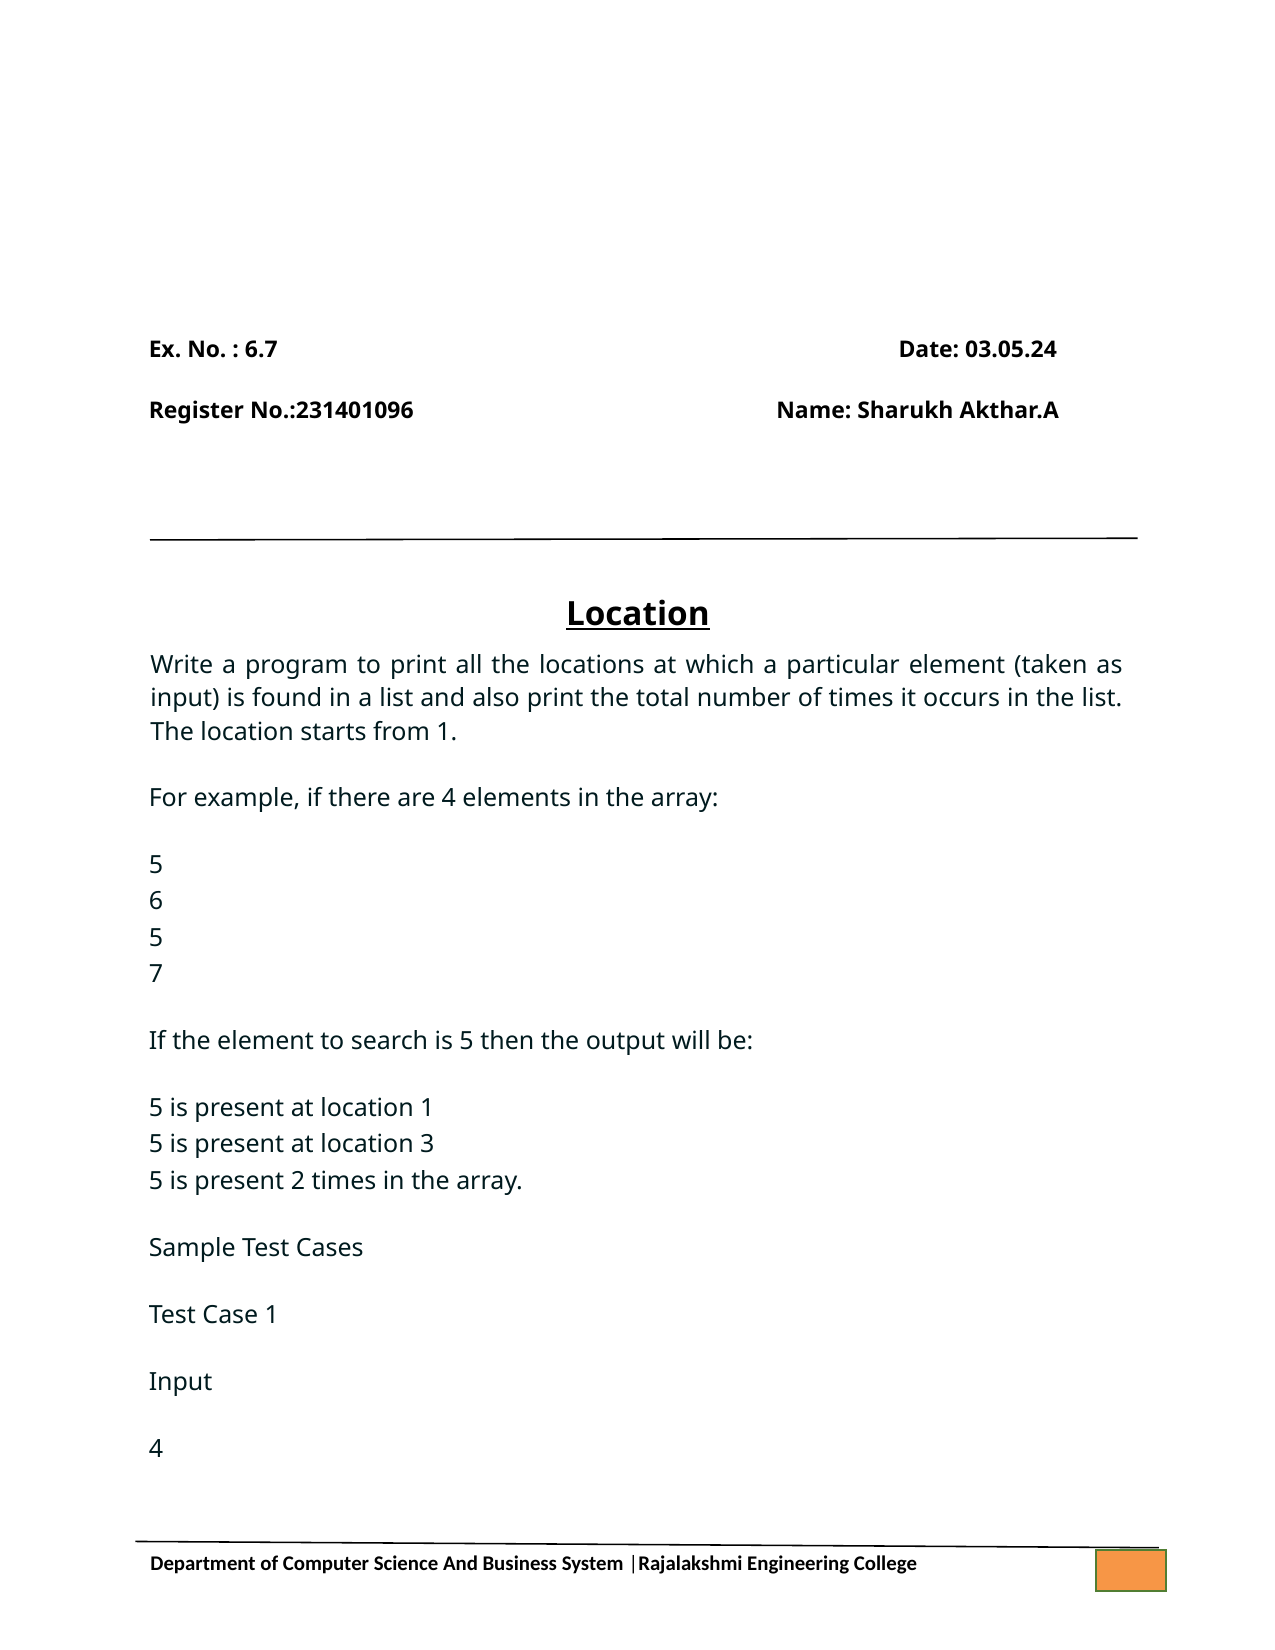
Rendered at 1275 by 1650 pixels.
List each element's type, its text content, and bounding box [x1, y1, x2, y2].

text 5 is present at location 1 [148, 1090, 1131, 1124]
text 5 [148, 919, 1131, 953]
text 4 [148, 1431, 1131, 1465]
text Test Case 1 [148, 1297, 1131, 1331]
text 5 is present 2 times in the array. [148, 1162, 1131, 1196]
text Input [148, 1364, 1131, 1398]
text 6 [148, 883, 1131, 917]
text 5 [148, 846, 1131, 881]
text Sample Test Cases [148, 1229, 1131, 1263]
text Register No.:231401096 Name: Sharukh Akthar.A [148, 394, 1131, 425]
text 5 is present at location 3 [148, 1126, 1131, 1160]
subtitle Location [220, 589, 1056, 635]
text Ex. No. : 6.7 Date: 03.05.24 [148, 333, 1131, 364]
text If the element to search is 5 then the output will be: [148, 1023, 1131, 1057]
text For example, if there are 4 elements in the array: [148, 779, 1131, 813]
text 7 [148, 956, 1131, 989]
text Write a program to print all the locations at which a particular element (taken as input) is found in a list and also print the total number of times it occurs in the list. The location starts from 1. [150, 646, 1124, 748]
